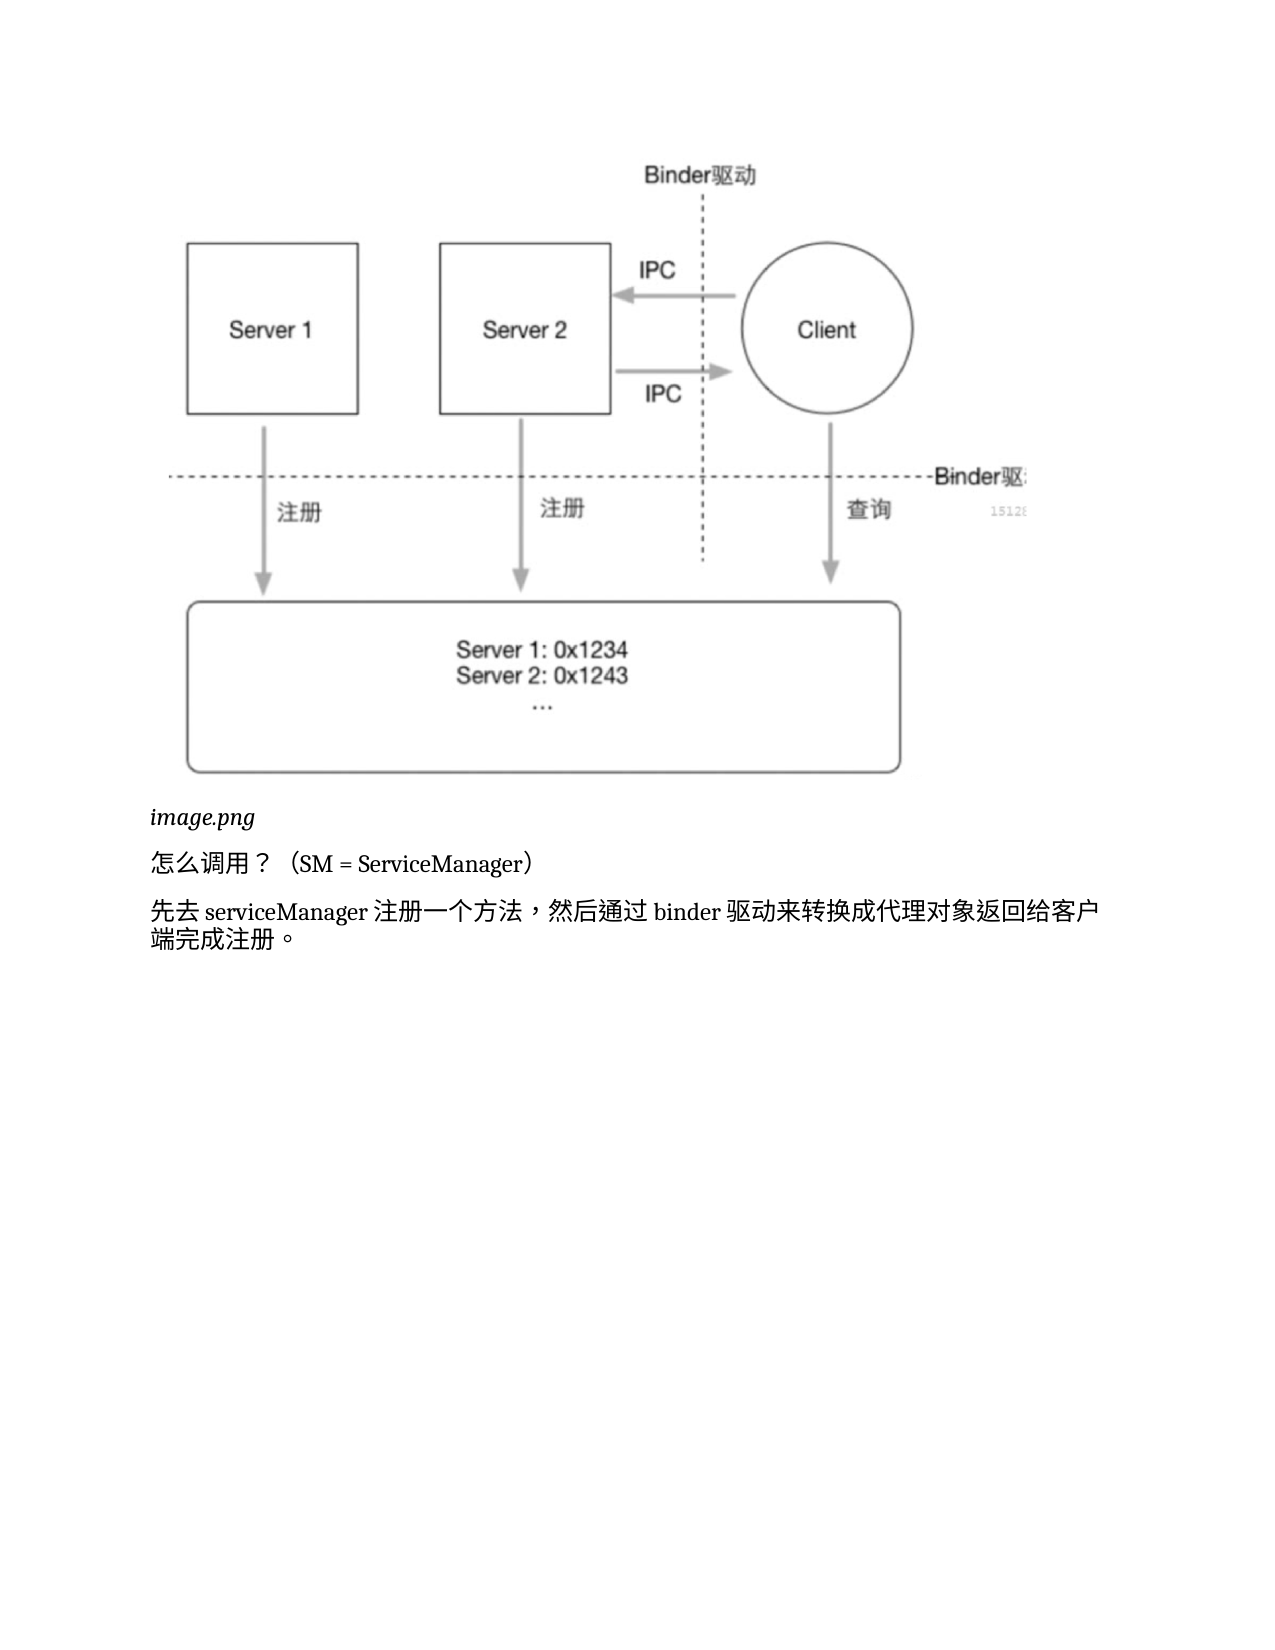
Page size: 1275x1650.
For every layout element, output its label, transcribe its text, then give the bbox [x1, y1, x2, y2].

text 怎么调用？（SM = ServiceManager） [150, 850, 1125, 879]
text image.png [150, 802, 1125, 831]
text 先去serviceManager注册一个方法，然后通过binder驱动来转换成代理对象返回给客户端完成注册。 [150, 897, 1125, 955]
picture [168, 150, 1044, 782]
